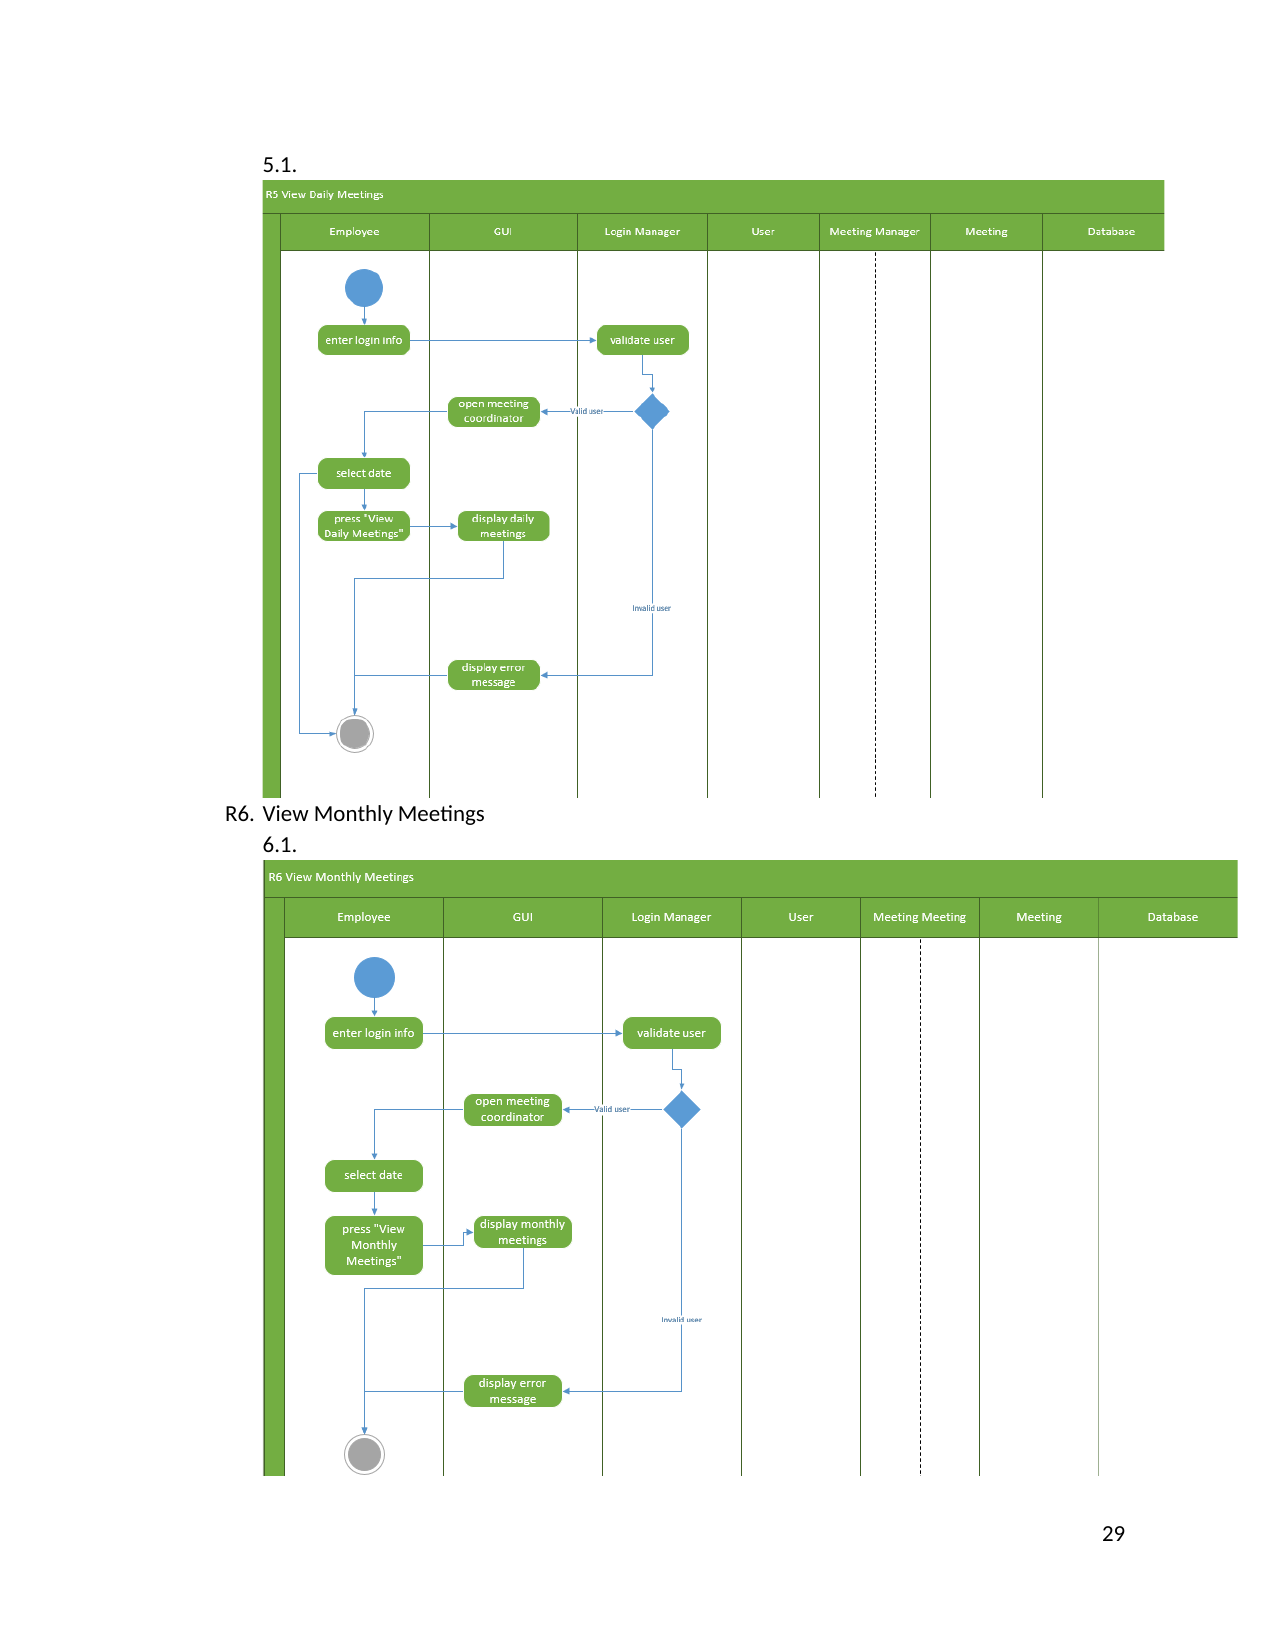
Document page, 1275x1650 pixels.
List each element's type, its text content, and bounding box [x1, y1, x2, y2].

picture [262, 860, 1238, 1476]
picture [262, 180, 1165, 798]
list View Monthly Meetings [225, 799, 1125, 827]
